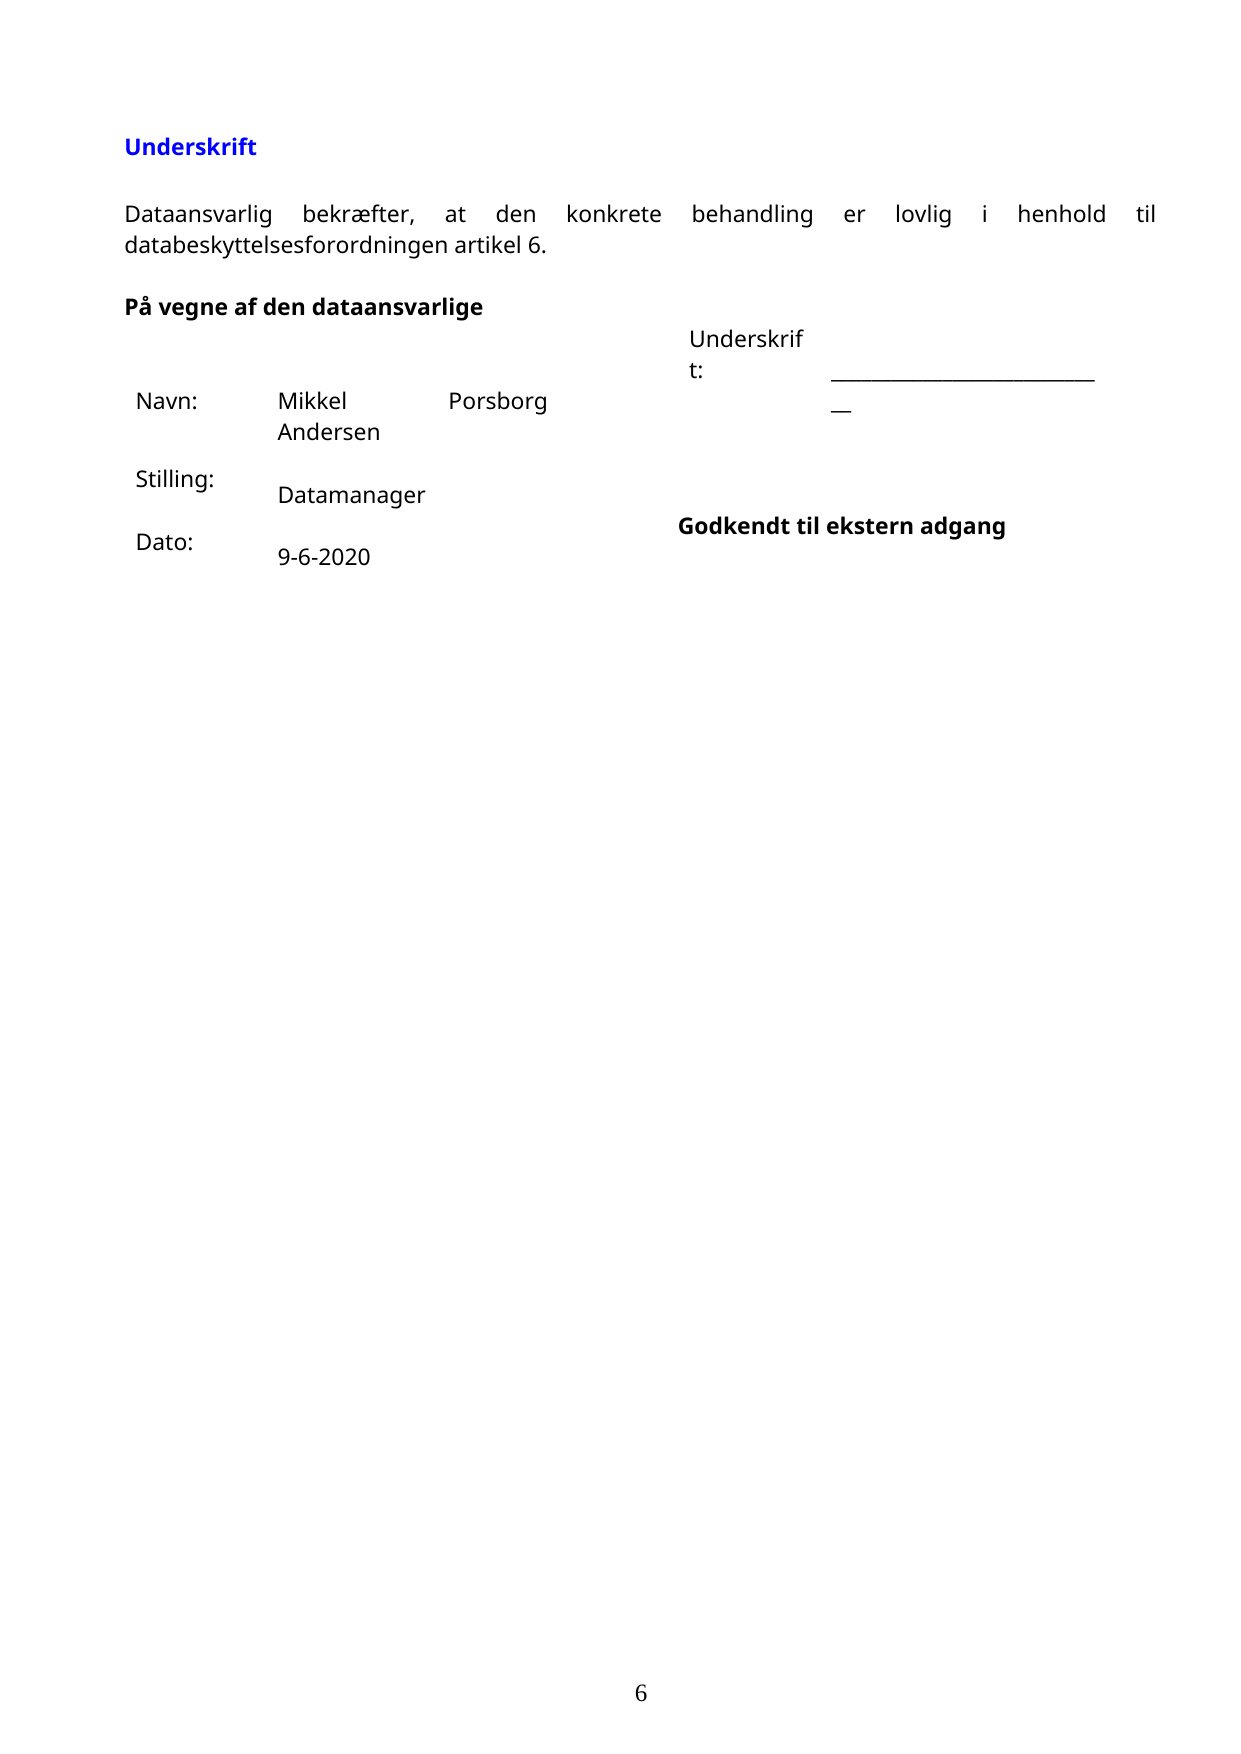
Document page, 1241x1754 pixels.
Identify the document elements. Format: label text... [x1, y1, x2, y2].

subtitle Underskrift [124, 131, 1157, 163]
text På vegne af den dataansvarlige [124, 291, 604, 323]
table_cell ____________________________ [820, 291, 1113, 416]
text Godkendt til ekstern adgang [678, 510, 1157, 541]
table_cell Datamanager [266, 448, 559, 510]
table_header Navn: [124, 354, 266, 448]
table_cell Dato: [124, 510, 266, 573]
table_header Mikkel Porsborg Andersen [266, 354, 559, 448]
text Dataansvarlig bekræfter, at den konkrete behandling er lovlig i henhold til databeskyttelsesforordningen artikel 6. [124, 198, 1157, 260]
table_cell Stilling: [124, 448, 266, 510]
table_cell 9-6-2020 [266, 510, 559, 573]
table_cell Underskrift: [678, 291, 819, 416]
